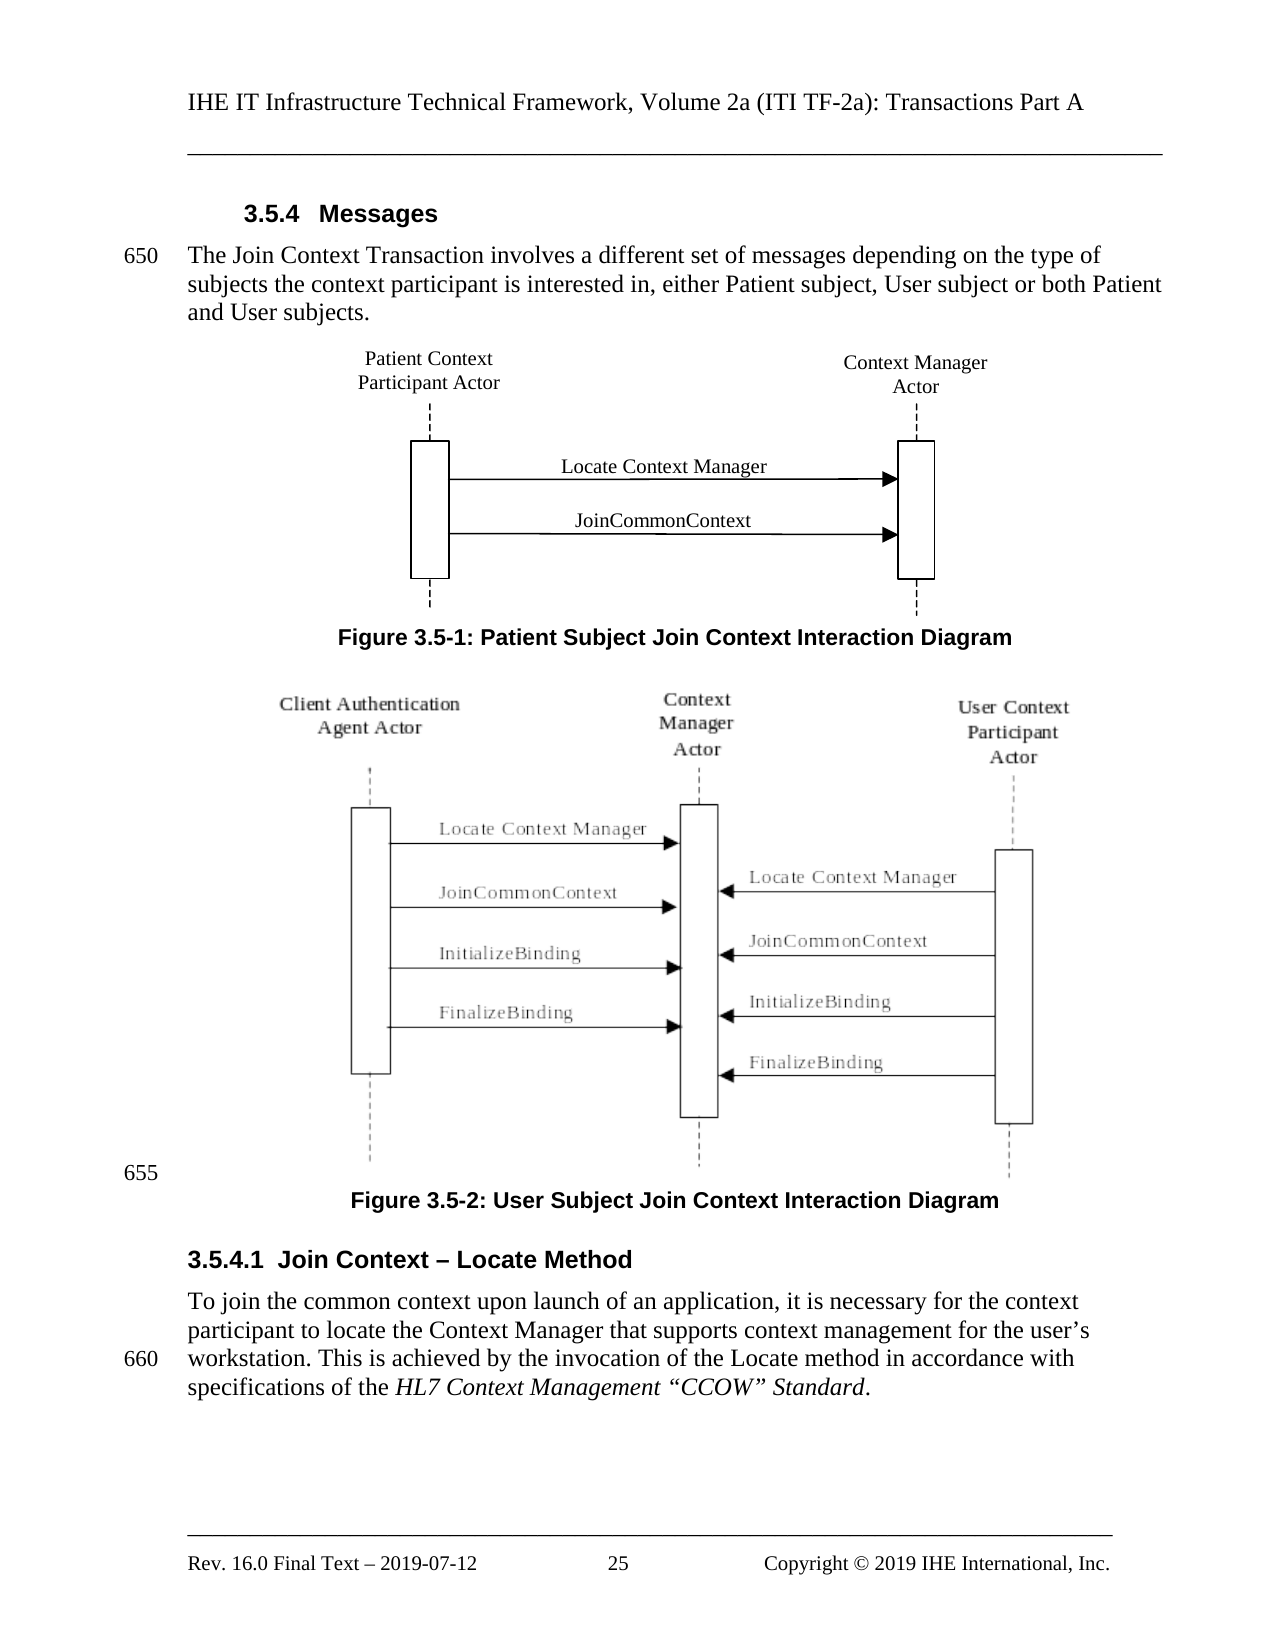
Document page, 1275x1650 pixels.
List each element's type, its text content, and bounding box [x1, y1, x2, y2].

subtitle Messages [244, 199, 1162, 227]
title Figure 3.5-2: User Subject Join Context Interaction Diagram [187, 1187, 1162, 1213]
text To join the common context upon launch of an application, it is necessary for the context participant to locate the Context Manager that supports context management for the user’s workstation. This is achieved by the invocation of the Locate method in accordance with specifications of the HL7 Context Management “CCOW” Standard. [187, 1286, 1162, 1401]
title Figure 3.5-1: Patient Subject Join Context Interaction Diagram [187, 624, 1162, 651]
text The Join Context Transaction involves a different set of messages depending on the type of subjects the context participant is interested in, either Patient subject, User subject or both Patient and User subjects. [187, 240, 1162, 326]
subtitle Join Context – Locate Method [187, 1245, 1162, 1273]
